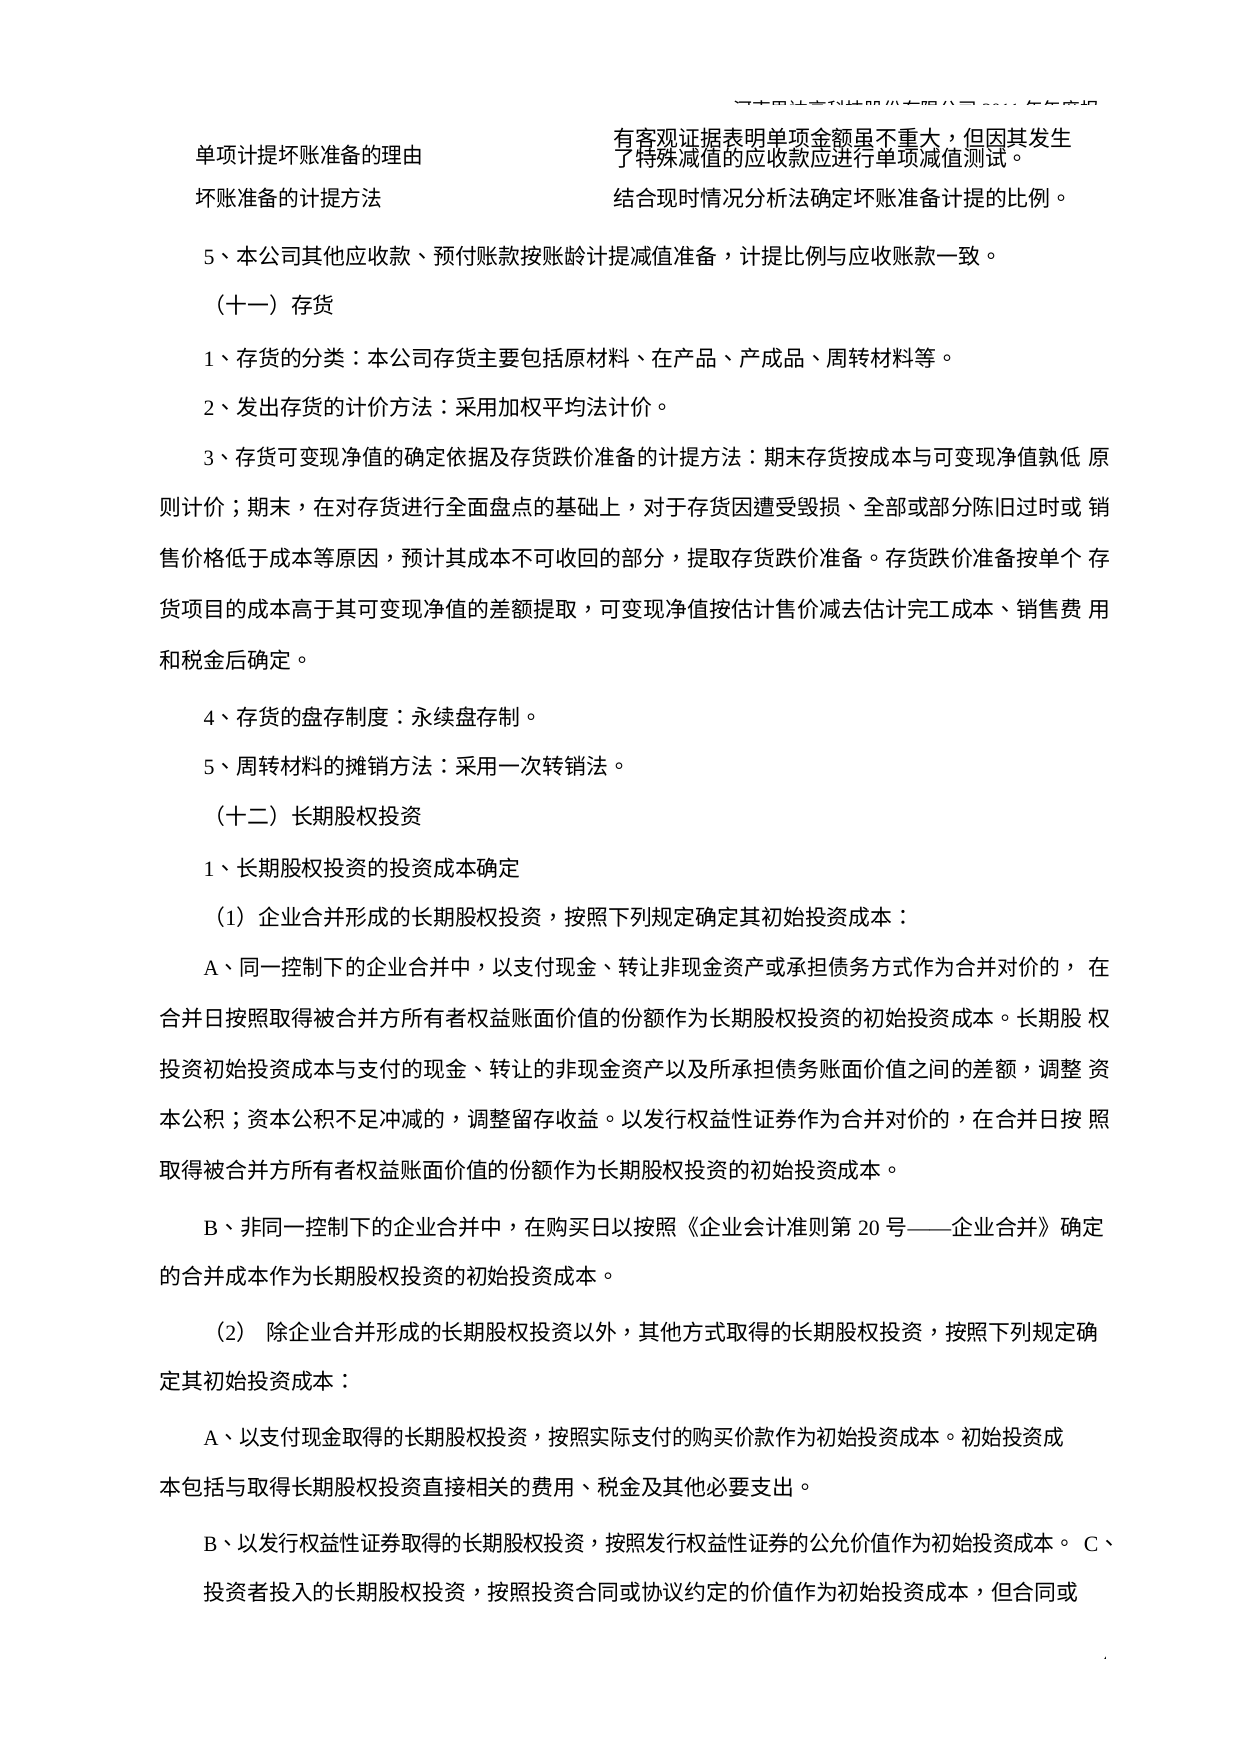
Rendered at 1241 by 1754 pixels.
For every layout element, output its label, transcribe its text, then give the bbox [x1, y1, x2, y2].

text 3、存货可变现净值的确定依据及存货跌价准备的计提方法：期末存货按成本与可变现净值孰低 原则计价；期末，在对存货进行全面盘点的基础上，对于存货因遭受毁损、全部或部分陈旧过时或 销售价格低于成本等原因，预计其成本不可收回的部分，提取存货跌价准备。存货跌价准备按单个 存货项目的成本高于其可变现净值的差额提取，可变现净值按估计售价减去估计完工成本、销售费 用和税金后确定。 [159, 441, 1111, 675]
text 1、存货的分类：本公司存货主要包括原材料、在产品、产成品、周转材料等。 [203, 342, 1072, 372]
text A、同一控制下的企业合并中，以支付现金、转让非现金资产或承担债务方式作为合并对价的， 在合并日按照取得被合并方所有者权益账面价值的份额作为长期股权投资的初始投资成本。长期股 权投资初始投资成本与支付的现金、转让的非现金资产以及所承担债务账面价值之间的差额，调整 资本公积；资本公积不足冲减的，调整留存收益。以发行权益性证券作为合并对价的，在合并日按 照取得被合并方所有者权益账面价值的份额作为长期股权投资的初始投资成本。 [159, 952, 1110, 1185]
text 1、长期股权投资的投资成本确定 [203, 853, 1072, 882]
text 4、存货的盘存制度：永续盘存制。 [203, 702, 1072, 732]
text A、以支付现金取得的长期股权投资，按照实际支付的购买价款作为初始投资成本。初始投资成 本包括与取得长期股权投资直接相关的费用、税金及其他必要支出。 [159, 1422, 1072, 1501]
text B、以发行权益性证券取得的长期股权投资，按照发行权益性证券的公允价值作为初始投资成本。 C、投资者投入的长期股权投资，按照投资合同或协议约定的价值作为初始投资成本，但合同或 [203, 1528, 1132, 1606]
text （2） 除企业合并形成的长期股权投资以外，其他方式取得的长期股权投资，按照下列规定确 定其初始投资成本： [159, 1317, 1111, 1396]
text 5、本公司其他应收款、预付账款按账龄计提减值准备，计提比例与应收账款一致。 [203, 241, 1072, 271]
text 单项计提坏账准备的理由 有客观证据表明单项金额虽不重大，但因其发生 了特殊减值的应收款应进行单项减值测试。 [195, 122, 1072, 173]
text B、非同一控制下的企业合并中，在购买日以按照《企业会计准则第 20 号——企业合并》确定 的合并成本作为长期股权投资的初始投资成本。 [159, 1212, 1111, 1291]
text 5、周转材料的摊销方法：采用一次转销法。 [203, 751, 1072, 781]
text （1）企业合并形成的长期股权投资，按照下列规定确定其初始投资成本： [203, 902, 1072, 932]
text 坏账准备的计提方法 结合现时情况分析法确定坏账准备计提的比例。 [195, 183, 1111, 212]
text （十一）存货 [203, 291, 1072, 320]
text （十二）长期股权投资 [203, 801, 1072, 831]
text 2、发出存货的计价方法：采用加权平均法计价。 [203, 392, 1072, 422]
